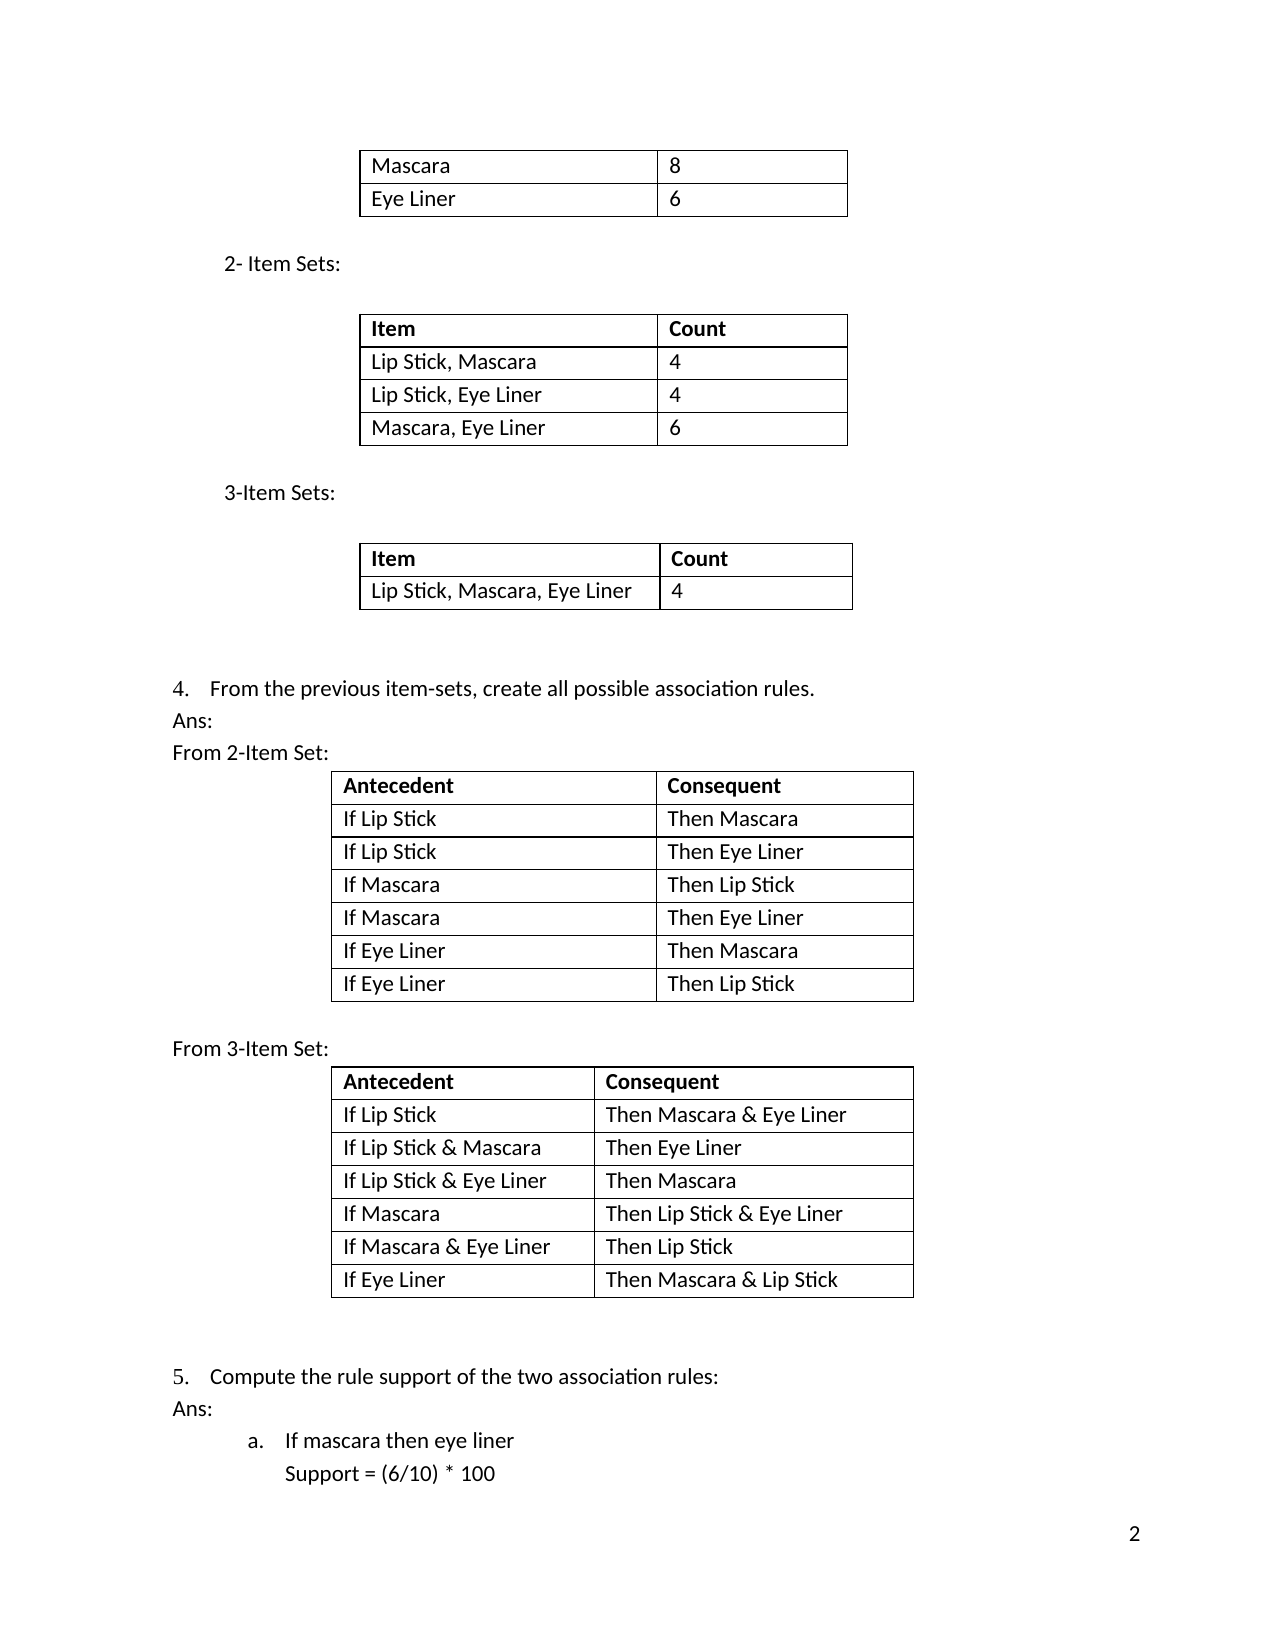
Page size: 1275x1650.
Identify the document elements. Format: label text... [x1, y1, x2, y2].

table_header Count [661, 544, 852, 576]
text From 2-Item Set: [172, 738, 1140, 766]
table_cell If Mascara [332, 1199, 594, 1231]
table_cell Then Mascara [657, 805, 913, 836]
table_cell If Lip Stick [332, 805, 656, 836]
table_cell Eye Liner [361, 184, 657, 216]
table_cell 6 [658, 413, 847, 445]
table_cell Mascara, Eye Liner [361, 413, 657, 445]
table_cell 4 [661, 577, 852, 608]
text 2- Item Sets: [172, 249, 1140, 277]
text From 3-Item Set: [172, 1034, 1140, 1062]
table_cell Then Mascara [657, 936, 913, 968]
table_cell 4 [658, 380, 847, 412]
table_cell If Mascara [332, 903, 656, 935]
table_cell If Lip Stick [332, 1100, 594, 1132]
list Support = (6/10) * 100 [285, 1459, 1140, 1487]
table_cell Lip Stick, Mascara, Eye Liner [361, 577, 659, 608]
table_cell Then Mascara [595, 1166, 913, 1198]
table_cell If Eye Liner [332, 1265, 594, 1297]
table_cell If Mascara & Eye Liner [332, 1232, 594, 1264]
list From the previous item-sets, create all possible association rules. [172, 674, 1140, 702]
table_header Item [361, 315, 657, 346]
table_cell Then Eye Liner [595, 1133, 913, 1165]
table_header Consequent [595, 1068, 913, 1099]
table_cell 8 [658, 151, 847, 183]
table_cell If Lip Stick & Eye Liner [332, 1166, 594, 1198]
table_cell Then Lip Stick [595, 1232, 913, 1264]
table_cell Then Lip Stick [657, 870, 913, 902]
list Compute the rule support of the two association rules: [172, 1362, 1140, 1390]
table_cell Mascara [361, 151, 657, 183]
table_cell If Lip Stick & Mascara [332, 1133, 594, 1165]
table_cell 4 [658, 348, 847, 379]
table_cell Then Eye Liner [657, 838, 913, 869]
table_cell Then Lip Stick [657, 969, 913, 1001]
table_cell If Eye Liner [332, 936, 656, 968]
table_header Antecedent [332, 772, 656, 803]
table_header Consequent [657, 772, 913, 803]
table_cell Lip Stick, Mascara [361, 348, 657, 379]
table_cell 6 [658, 184, 847, 216]
text Ans: [172, 1394, 1140, 1422]
text 3-Item Sets: [172, 478, 1140, 506]
list If mascara then eye liner [247, 1427, 1140, 1454]
table_cell If Eye Liner [332, 969, 656, 1001]
table_header Count [658, 315, 847, 346]
table_header Item [361, 544, 659, 576]
table_cell Then Mascara & Lip Stick [595, 1265, 913, 1297]
table_cell If Lip Stick [332, 838, 656, 869]
text Ans: [172, 706, 1140, 734]
table_header Antecedent [332, 1068, 594, 1099]
table_cell Lip Stick, Eye Liner [361, 380, 657, 412]
table_cell Then Eye Liner [657, 903, 913, 935]
table_cell If Mascara [332, 870, 656, 902]
table_cell Then Mascara & Eye Liner [595, 1100, 913, 1132]
table_cell Then Lip Stick & Eye Liner [595, 1199, 913, 1231]
